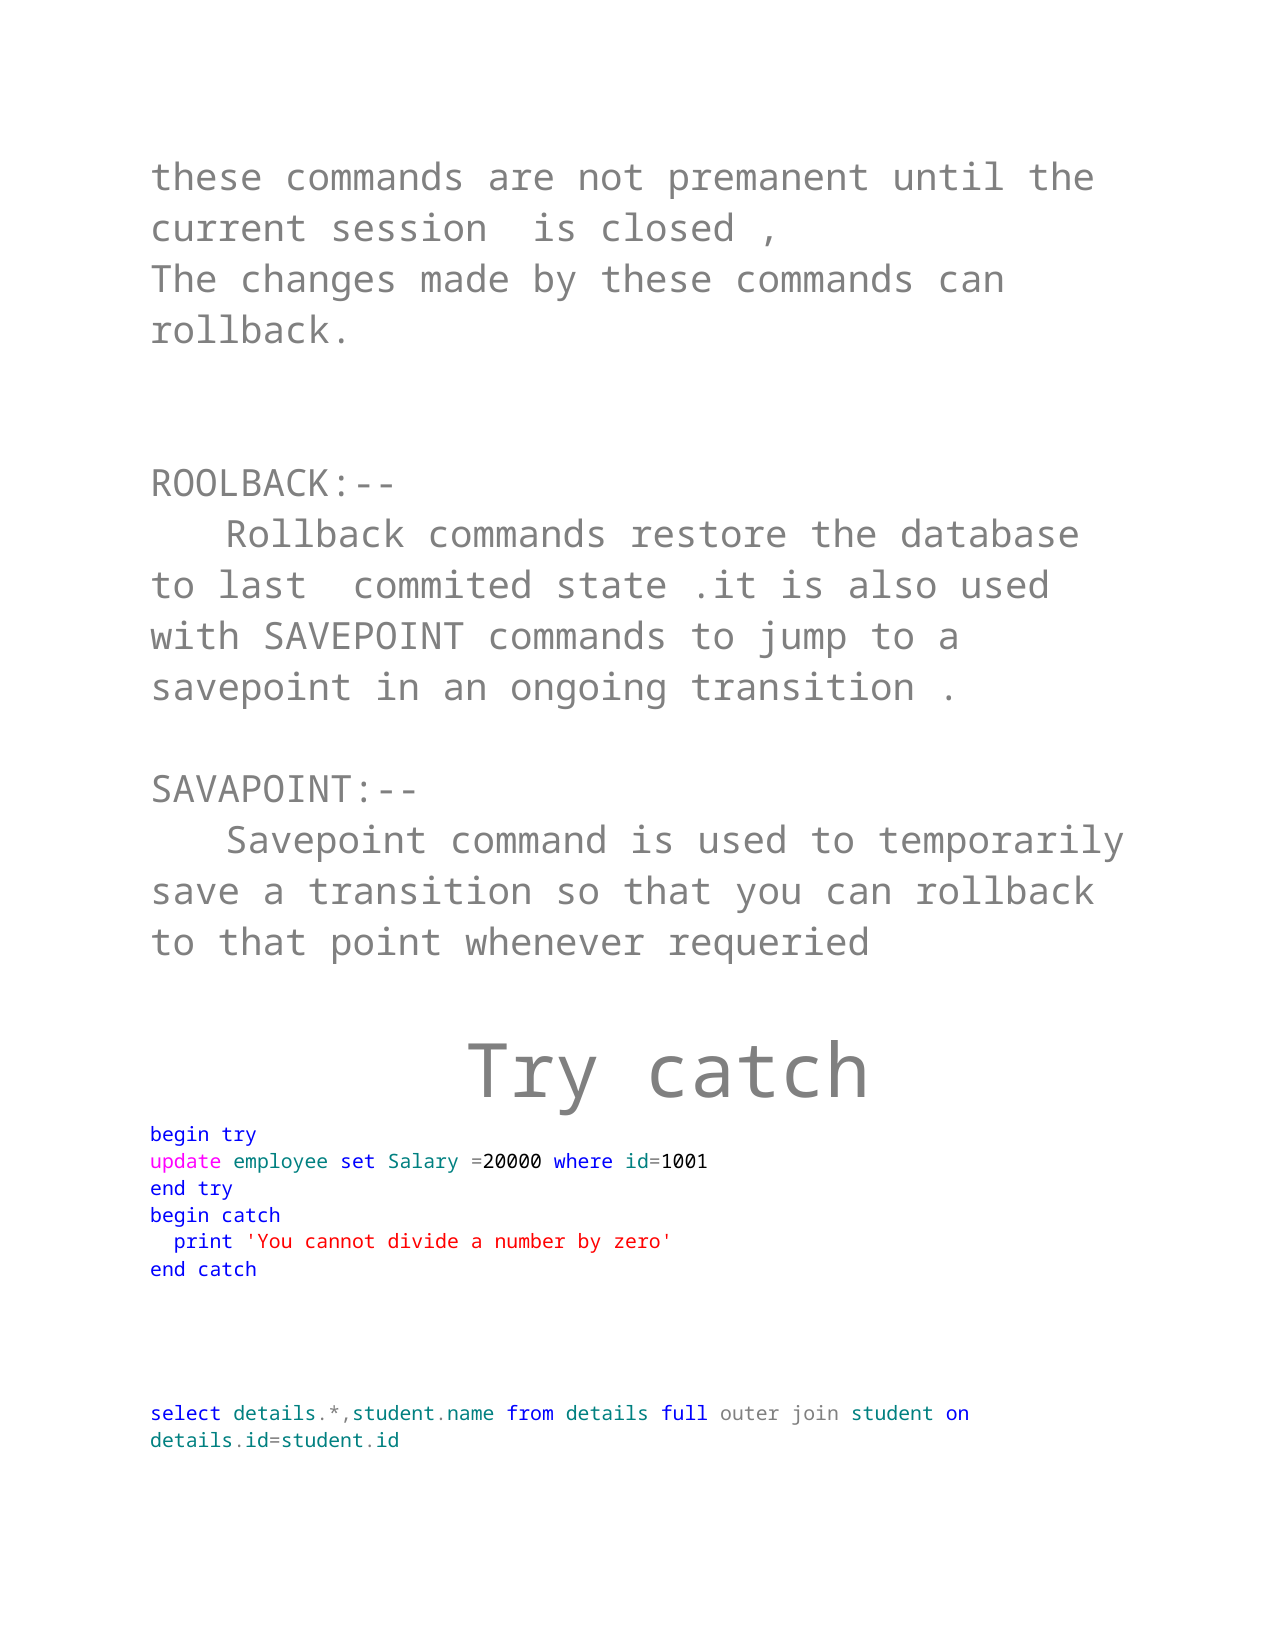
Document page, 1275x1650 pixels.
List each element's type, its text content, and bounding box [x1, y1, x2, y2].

text Rollback commands restore the database to last commited state .it is also used with SAVEPOINT commands to jump to a savepoint in an ongoing transition . [150, 507, 1125, 711]
text print 'You cannot divide a number by zero' [150, 1228, 1125, 1255]
text Try catch [150, 1018, 1125, 1120]
text The changes made by these commands can rollback. [150, 252, 1125, 354]
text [150, 150, 1125, 252]
text SAVAPOINT:-- [150, 762, 1125, 813]
text update employee set Salary =20000 where id=1001 [150, 1147, 1125, 1174]
text Savepoint command is used to temporarily save a transition so that you can rollback to that point whenever requeried [150, 813, 1125, 967]
text begin catch [150, 1201, 1125, 1228]
text end catch [150, 1255, 1125, 1282]
text end try [150, 1174, 1125, 1201]
text select details.*,student.name from details full outer join student on details.id=student.id [150, 1399, 1125, 1453]
text begin try [150, 1120, 1125, 1147]
text ROOLBACK:-- [150, 456, 1125, 507]
